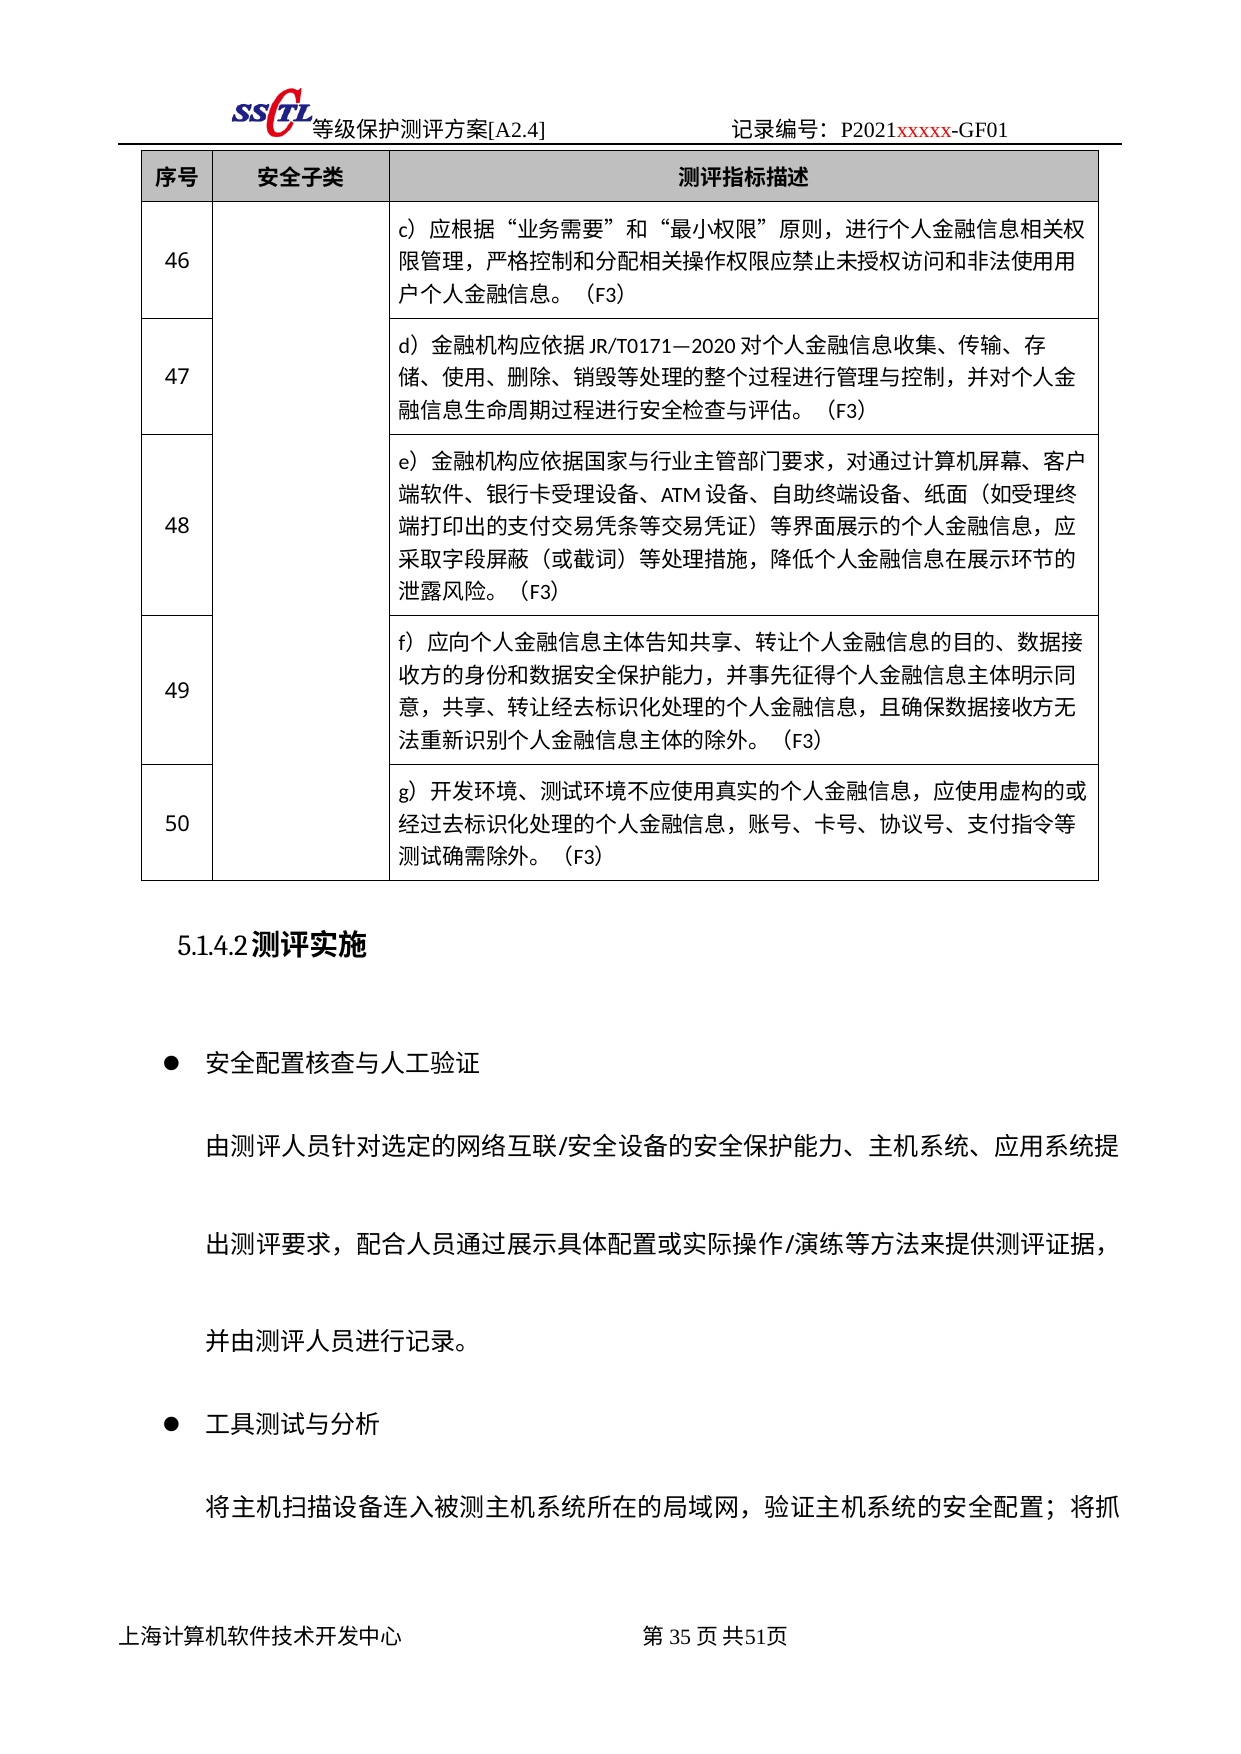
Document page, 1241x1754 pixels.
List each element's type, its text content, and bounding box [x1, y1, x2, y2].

table_cell 47 [142, 319, 212, 434]
table_cell e）金融机构应依据国家与行业主管部门要求，对通过计算机屏幕、客户端软件、银行卡受理设备、ATM设备、自助终端设备、纸面（如受理终端打印出的支付交易凭条等交易凭证）等界面展示的个人金融信息，应采取字段屏蔽（或截词）等处理措施，降低个人金融信息在展示环节的泄露风险。（F3） [390, 435, 1098, 615]
table_cell d）金融机构应依据JR/T0171—2020对个人金融信息收集、传输、存储、使用、删除、销毁等处理的整个过程进行管理与控制，并对个人金融信息生命周期过程进行安全检查与评估。（F3） [390, 319, 1098, 434]
table_cell 49 [142, 616, 212, 764]
table_cell c）应根据“业务需要”和“最小权限”原则，进行个人金融信息相关权限管理，严格控制和分配相关操作权限应禁止未授权访问和非法使用用户个人金融信息。（F3） [390, 202, 1098, 317]
table_header 测评指标描述 [390, 151, 1098, 201]
picture [231, 88, 313, 137]
table_cell 46 [142, 202, 212, 317]
table_cell 48 [142, 435, 212, 615]
table_cell f）应向个人金融信息主体告知共享、转让个人金融信息的目的、数据接收方的身份和数据安全保护能力，并事先征得个人金融信息主体明示同意，共享、转让经去标识化处理的个人金融信息，且确保数据接收方无法重新识别个人金融信息主体的除外。（F3） [390, 616, 1098, 764]
table_header 序号 [142, 151, 212, 201]
subtitle 测评实施 [177, 910, 1122, 975]
list 工具测试与分析 [162, 1390, 1122, 1455]
text 由测评人员针对选定的网络互联/安全设备的安全保护能力、主机系统、应用系统提出测评要求，配合人员通过展示具体配置或实际操作/演练等方法来提供测评证据，并由测评人员进行记录。 [206, 1112, 1122, 1372]
table_cell g）开发环境、测试环境不应使用真实的个人金融信息，应使用虚构的或经过去标识化处理的个人金融信息，账号、卡号、协议号、支付指令等测试确需除外。（F3） [390, 765, 1098, 880]
table_cell 50 [142, 765, 212, 880]
list 安全配置核查与人工验证 [162, 1029, 1122, 1094]
table_header 安全子类 [213, 151, 389, 201]
